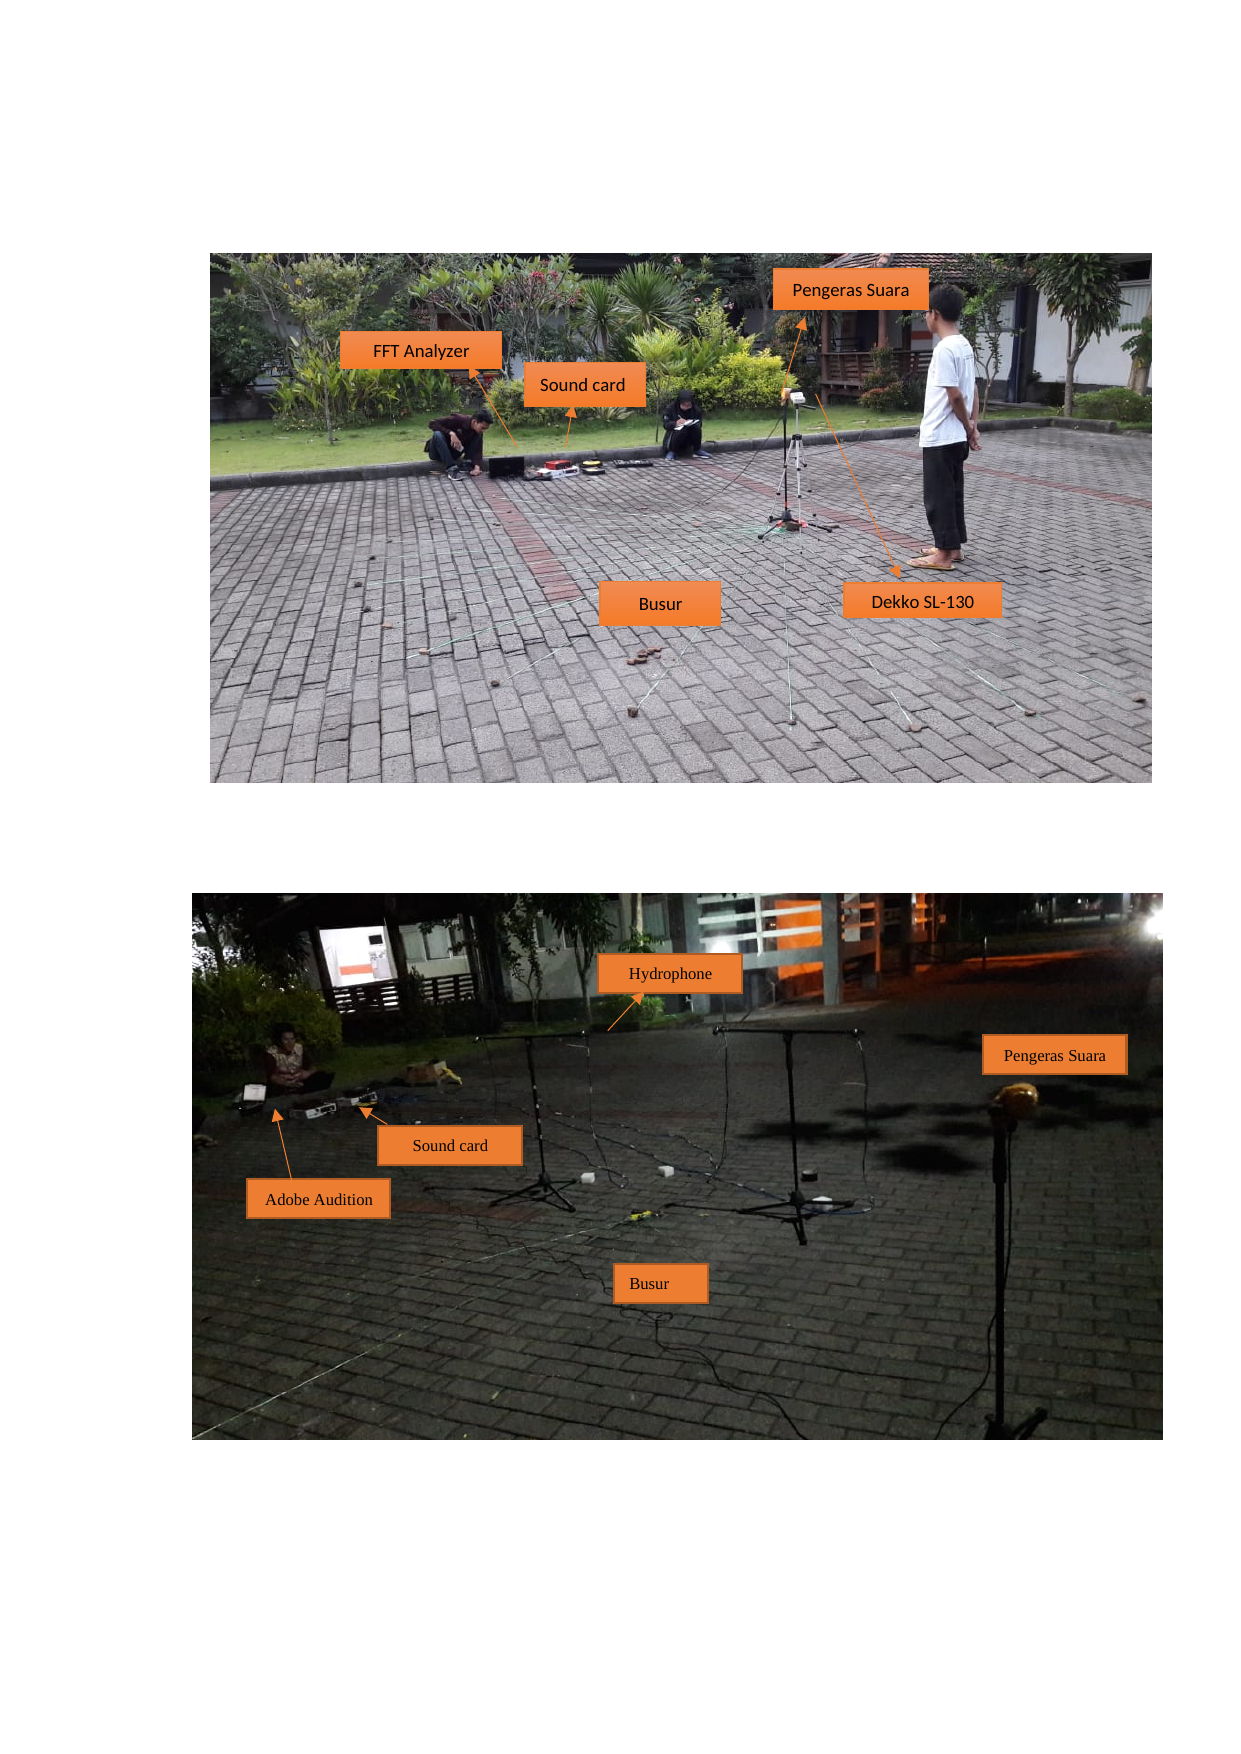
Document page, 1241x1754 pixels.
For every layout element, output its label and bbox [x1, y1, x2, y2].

picture [192, 893, 1163, 1440]
picture [210, 253, 1152, 783]
